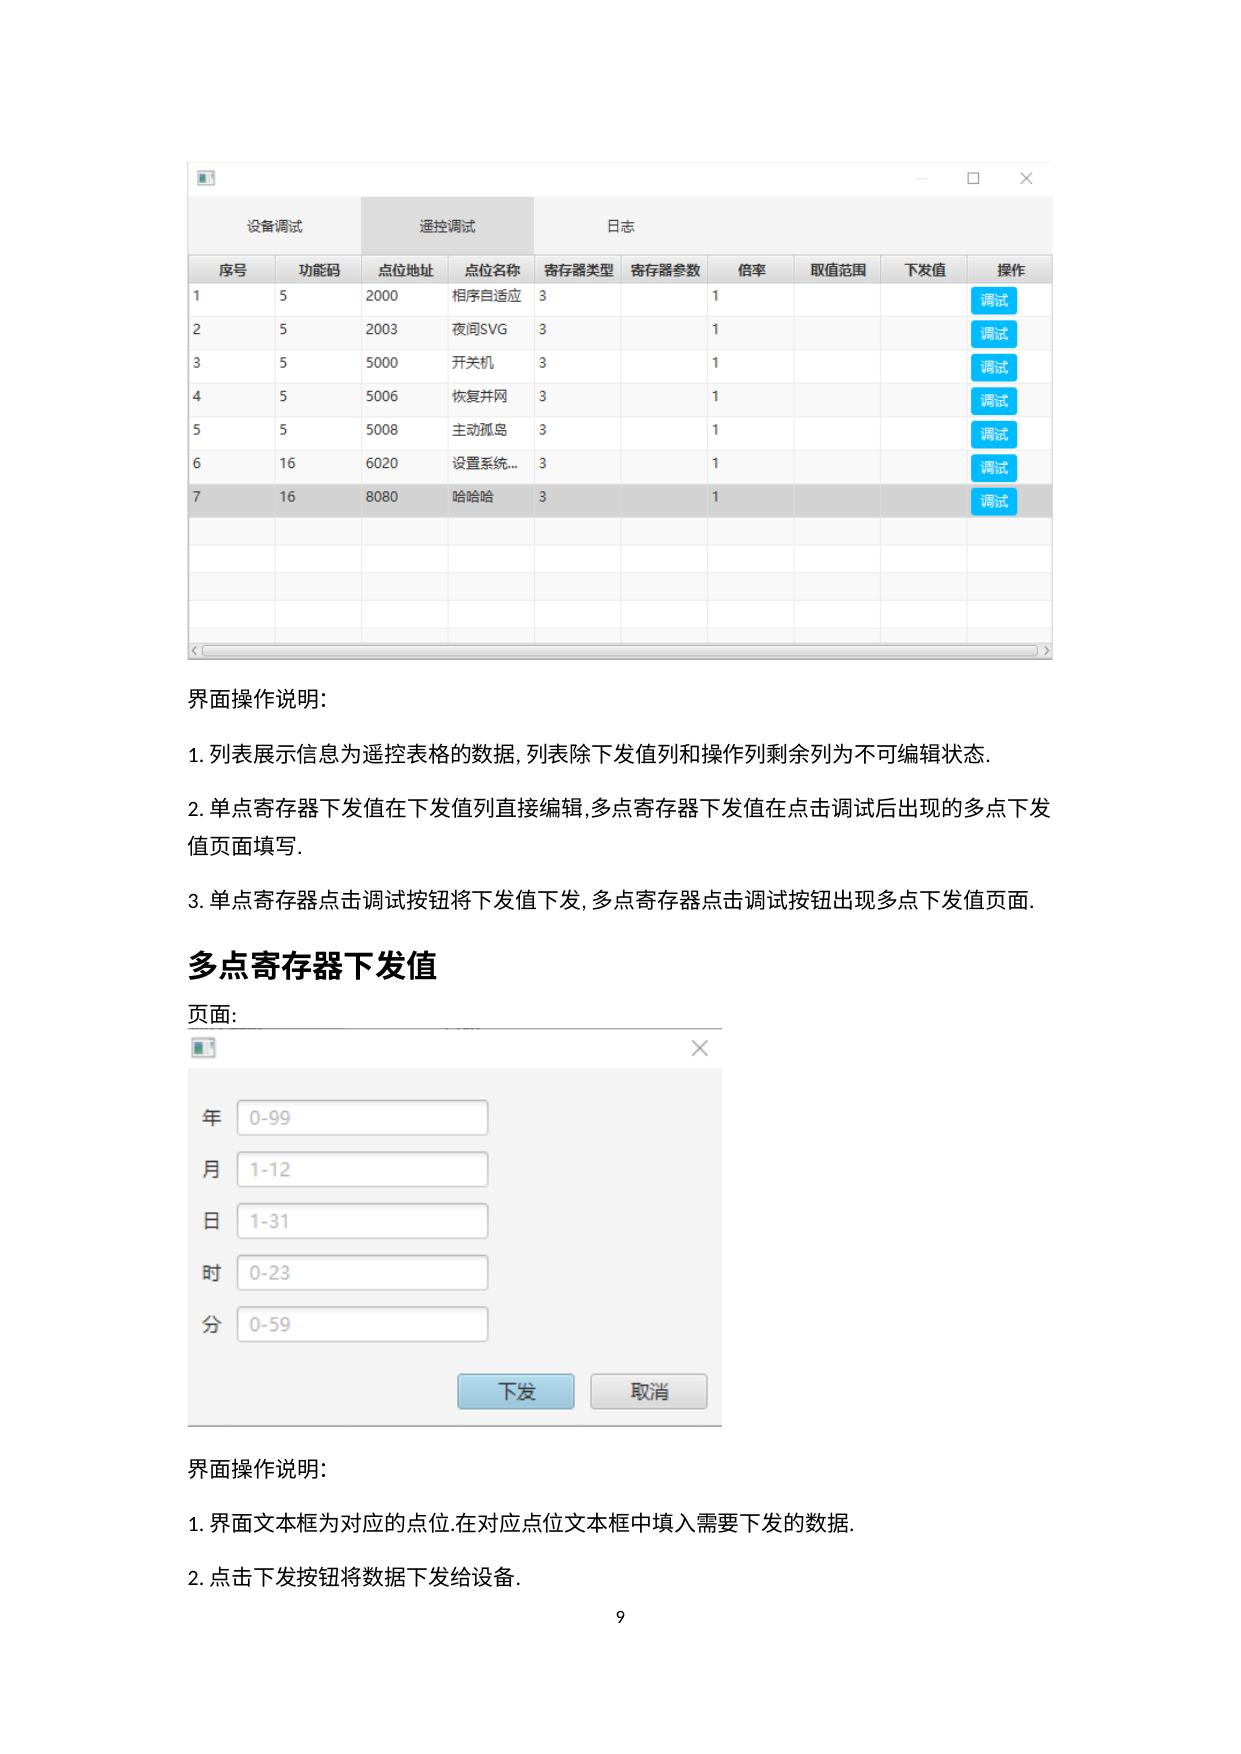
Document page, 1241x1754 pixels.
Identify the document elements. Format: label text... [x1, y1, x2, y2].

text 1. 界面文本框为对应的点位.在对应点位文本框中填入需要下发的数据. [187, 1500, 1053, 1538]
picture [187, 162, 1053, 660]
text 2. 单点寄存器下发值在下发值列直接编辑,多点寄存器下发值在点击调试后出现的多点下发值页面填写. [187, 785, 1053, 860]
text 1. 列表展示信息为遥控表格的数据, 列表除下发值列和操作列剩余列为不可编辑状态. [187, 731, 1053, 769]
text 3. 单点寄存器点击调试按钮将下发值下发, 多点寄存器点击调试按钮出现多点下发值页面. [187, 877, 1053, 914]
picture [187, 1028, 722, 1427]
text 界面操作说明： [187, 682, 1053, 714]
text 界面操作说明： [187, 1451, 1053, 1484]
text 页面: [187, 996, 1053, 1029]
text 多点寄存器下发值 [187, 931, 1053, 996]
text 2. 点击下发按钮将数据下发给设备. [187, 1554, 1053, 1592]
